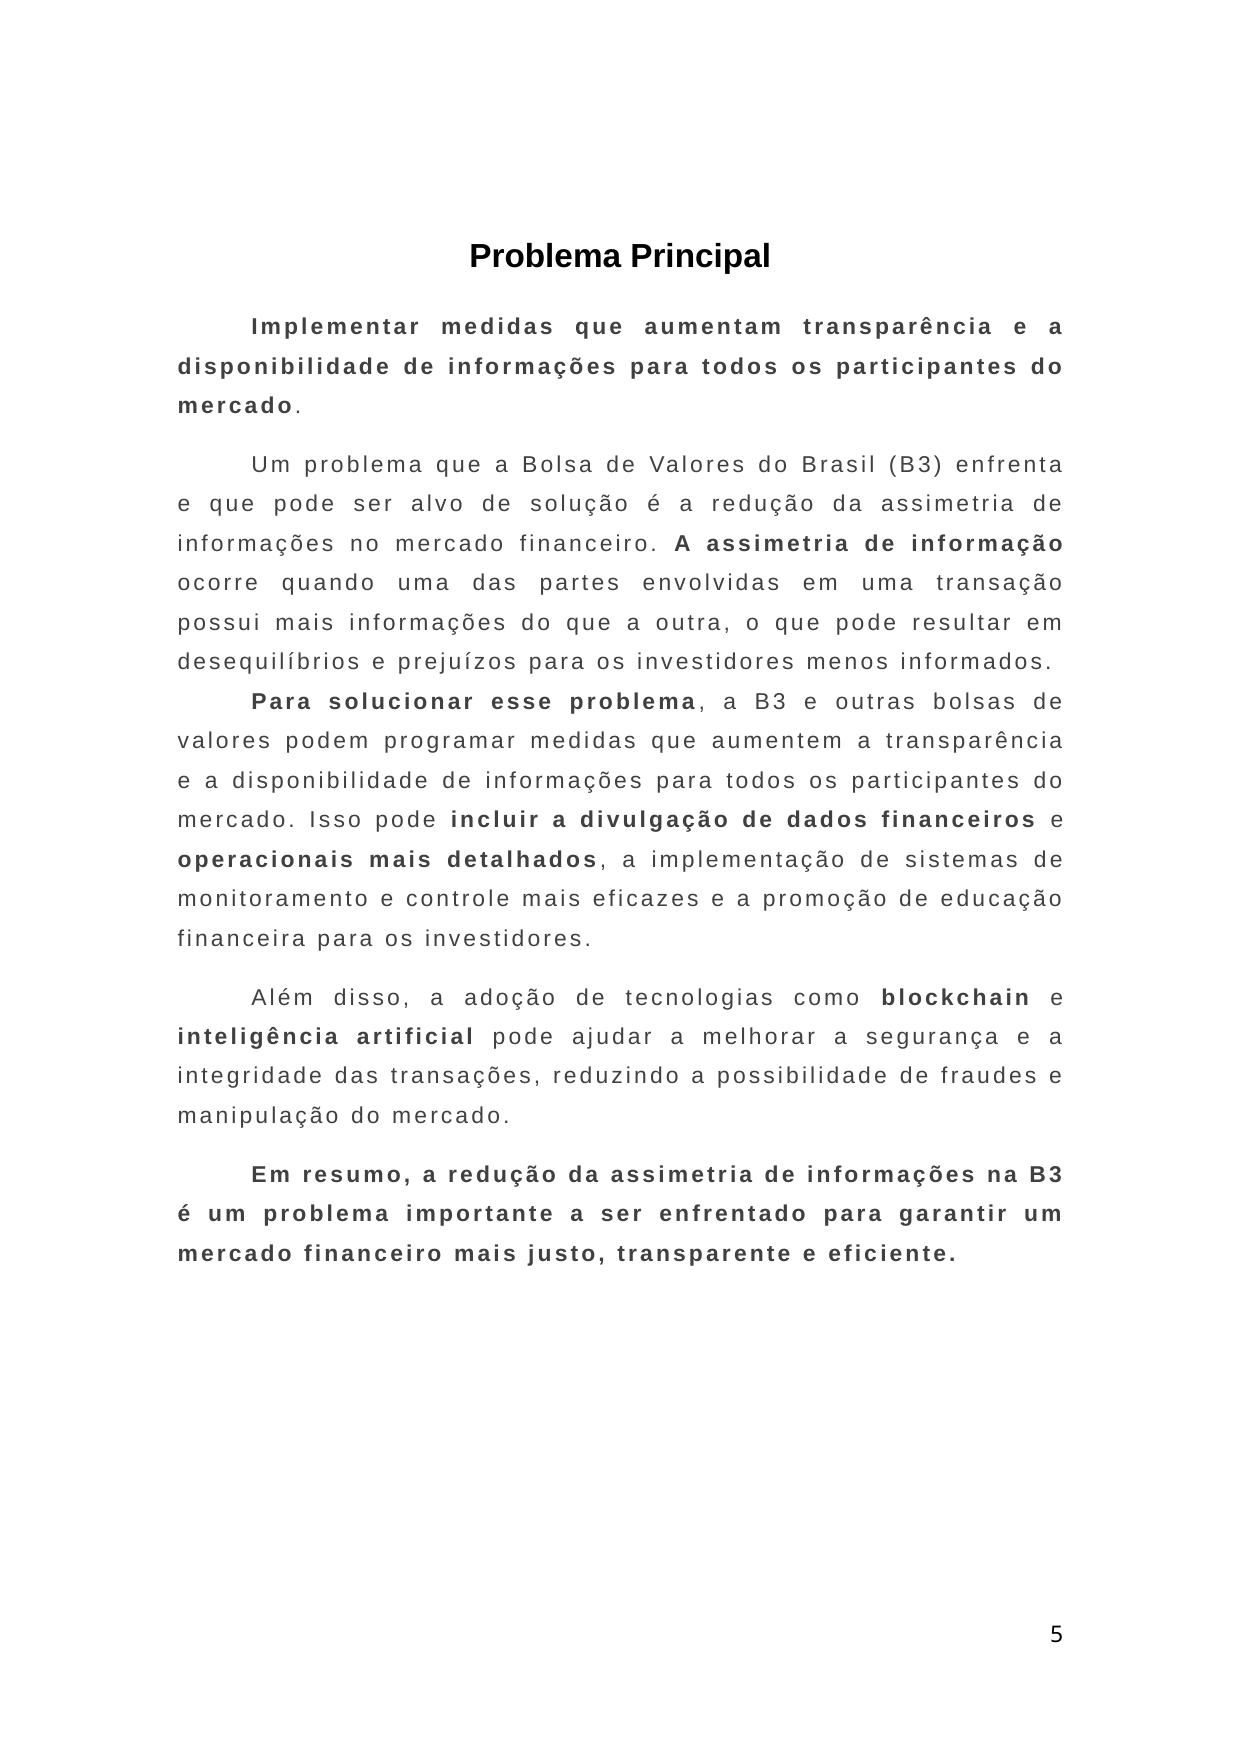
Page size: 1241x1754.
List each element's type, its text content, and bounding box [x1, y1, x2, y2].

text Em resumo, a redução da assimetria de informações na B3 é um problema importante a ser enfrentado para garantir um mercado financeiro mais justo, transparente e eficiente. [177, 1161, 1063, 1266]
text Além disso, a adoção de tecnologias como blockchain e inteligência artificial pode ajudar a melhorar a segurança e a integridade das transações, reduzindo a possibilidade de fraudes e manipulação do mercado. [177, 983, 1063, 1128]
text Implementar medidas que aumentam transparência e a disponibilidade de informações para todos os participantes do mercado. [177, 313, 1063, 418]
text Problema Principal [177, 236, 1063, 274]
text Um problema que a Bolsa de Valores do Brasil (B3) enfrenta e que pode ser alvo de solução é a redução da assimetria de informações no mercado financeiro. A assimetria de informação ocorre quando uma das partes envolvidas em uma transação possui mais informações do que a outra, o que pode resultar em desequilíbrios e prejuízos para os investidores menos informados. Para solucionar esse problema, a B3 e outras bolsas de valores podem programar medidas que aumentem a transparência e a disponibilidade de informações para todos os participantes do mercado. Isso pode incluir a divulgação de dados financeiros e operacionais mais detalhados, a implementação de sistemas de monitoramento e controle mais eficazes e a promoção de educação financeira para os investidores. [177, 451, 1063, 951]
